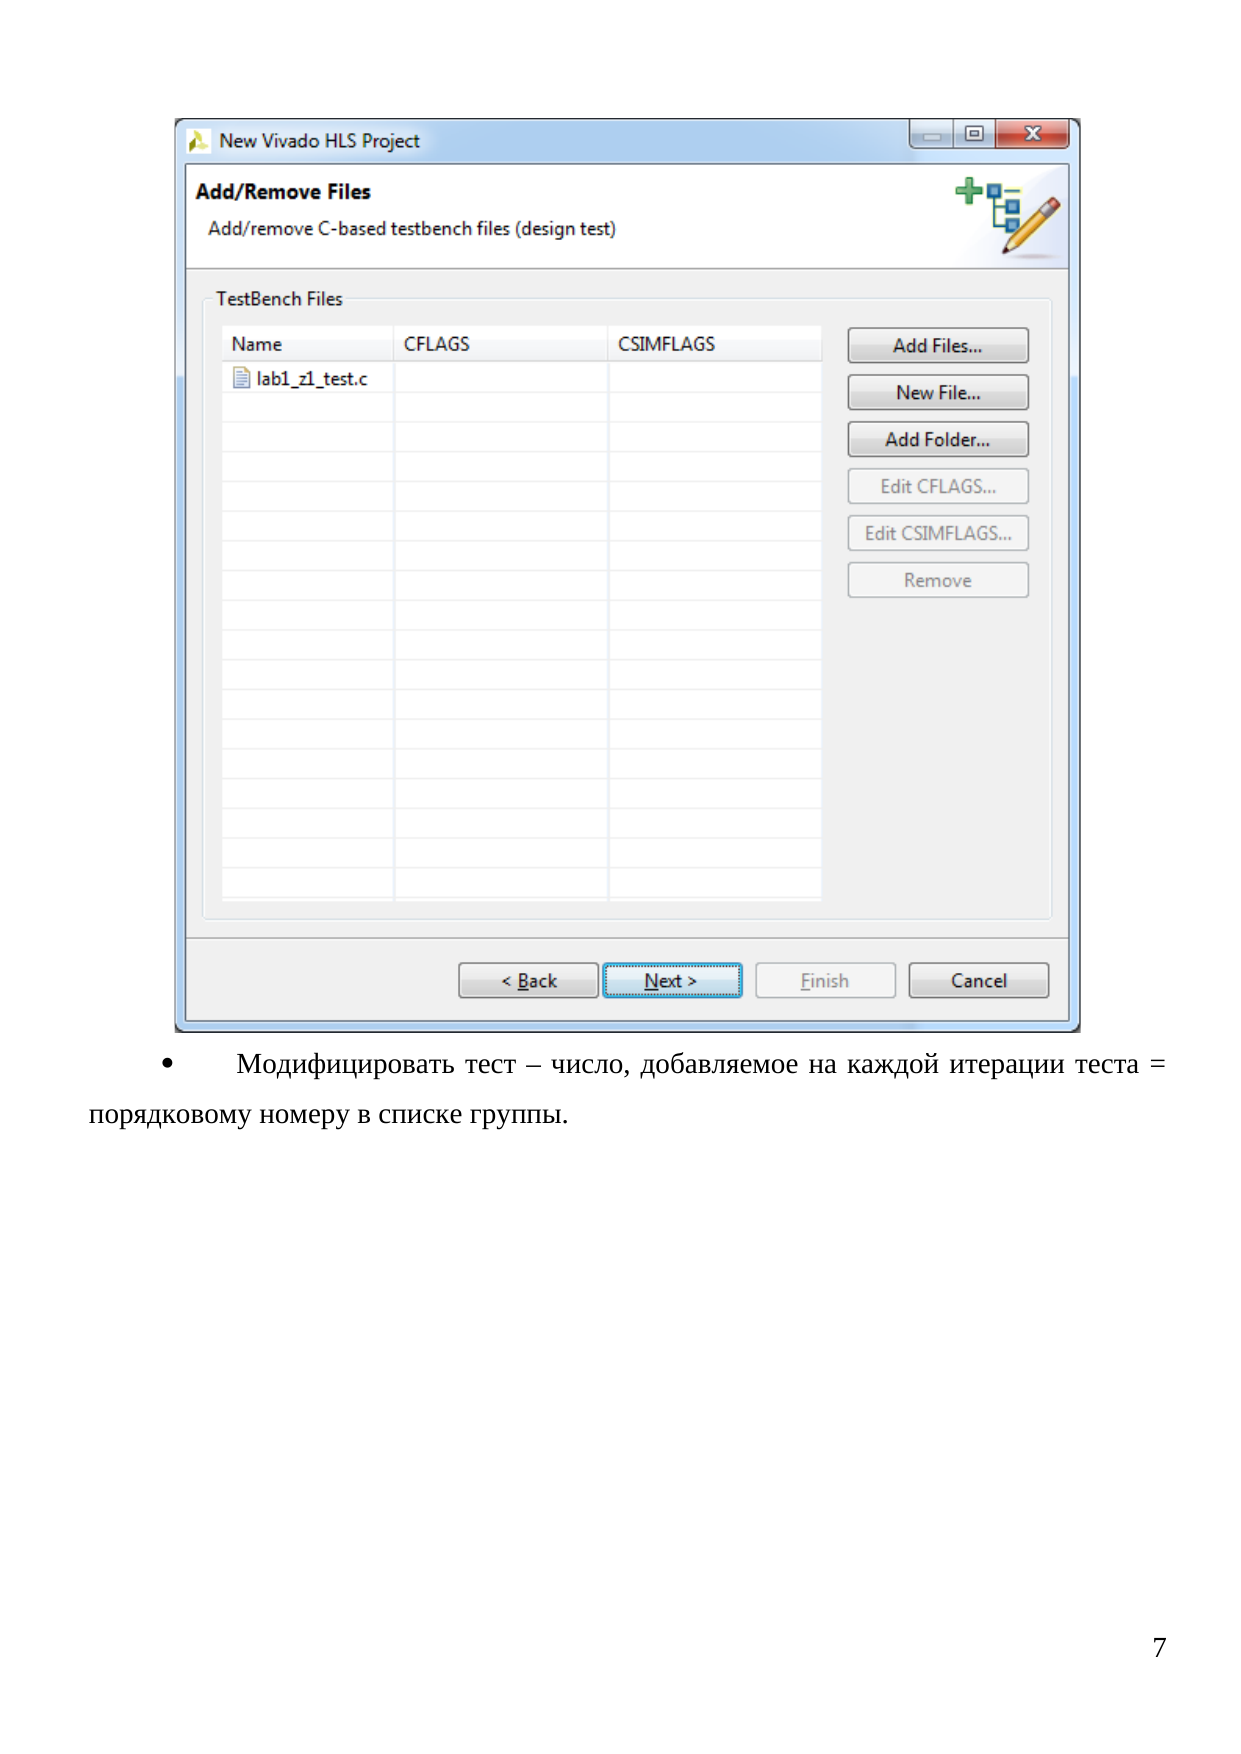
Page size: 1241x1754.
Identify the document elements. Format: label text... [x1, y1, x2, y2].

list Модифицировать тест – число, добавляемое на каждой итерации теста = порядковому номеру в списке группы. [89, 1046, 1167, 1130]
picture [174, 118, 1081, 1033]
